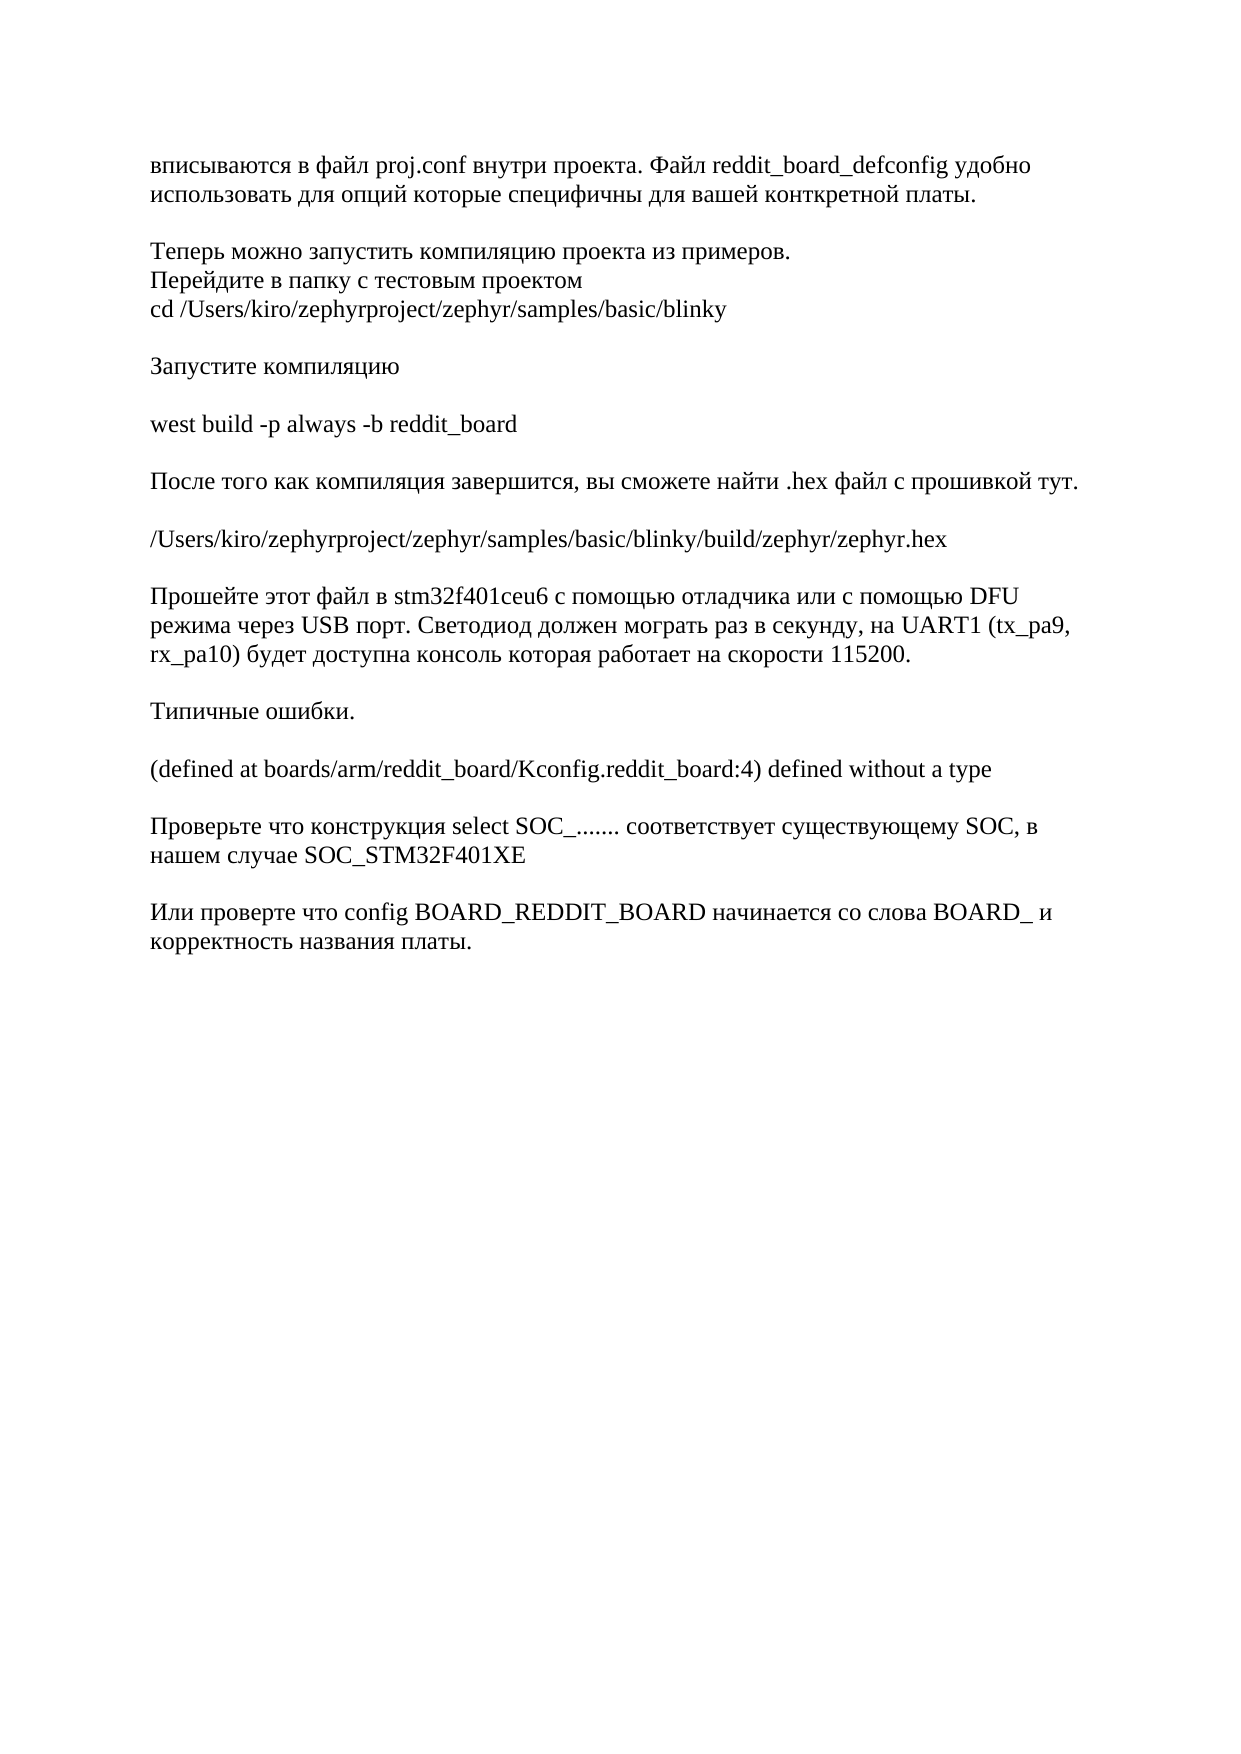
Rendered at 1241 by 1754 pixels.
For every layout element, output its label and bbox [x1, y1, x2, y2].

text [150, 150, 1090, 1012]
